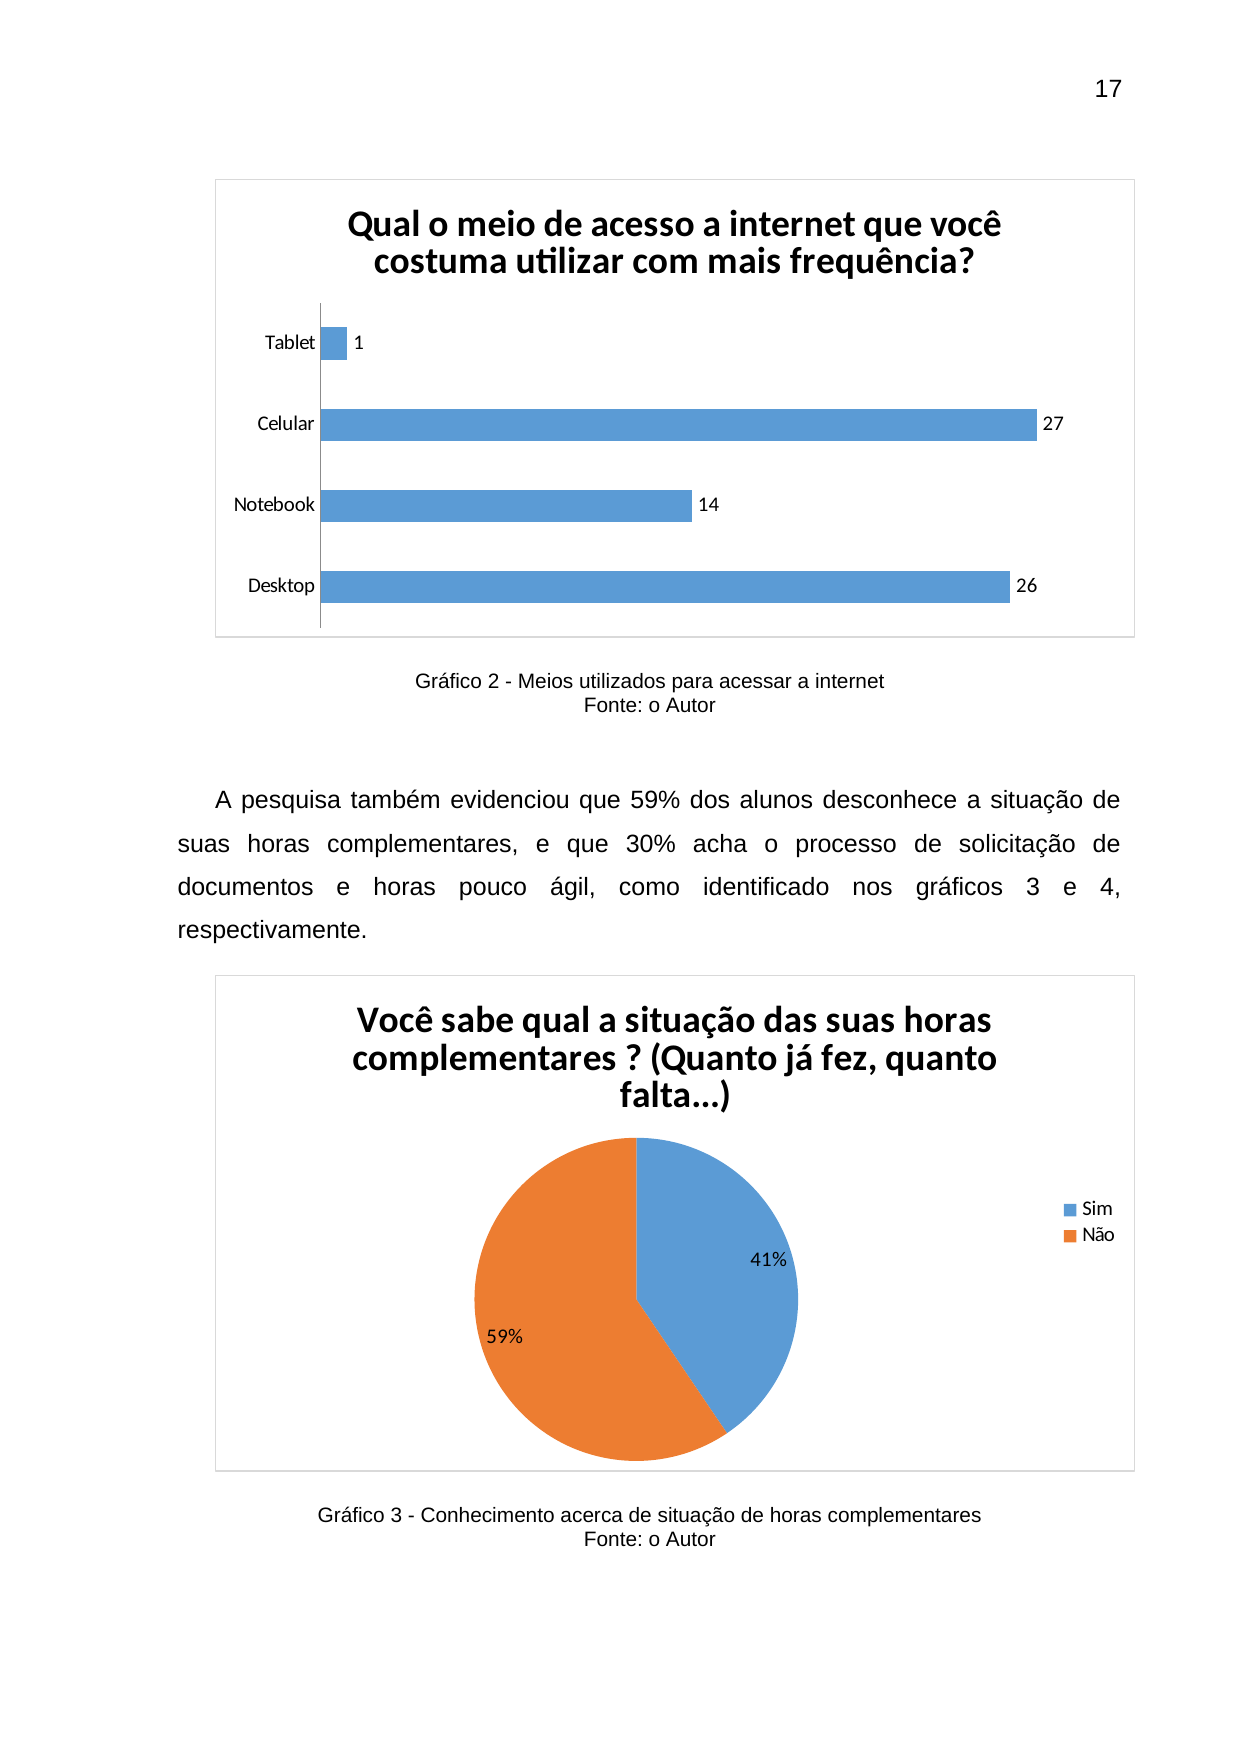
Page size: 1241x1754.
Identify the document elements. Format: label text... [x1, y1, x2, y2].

text Gráfico 3 - Conhecimento acerca de situação de horas complementares Fonte: o Autor [177, 1503, 1122, 1551]
text A pesquisa também evidenciou que 59% dos alunos desconhece a situação de suas horas complementares, e que 30% acha o processo de solicitação de documentos e horas pouco ágil, como identificado nos gráficos 3 e 4, respectivamente. [177, 785, 1122, 943]
text Gráfico 2 - Meios utilizados para acessar a internet Fonte: o Autor [177, 669, 1122, 717]
